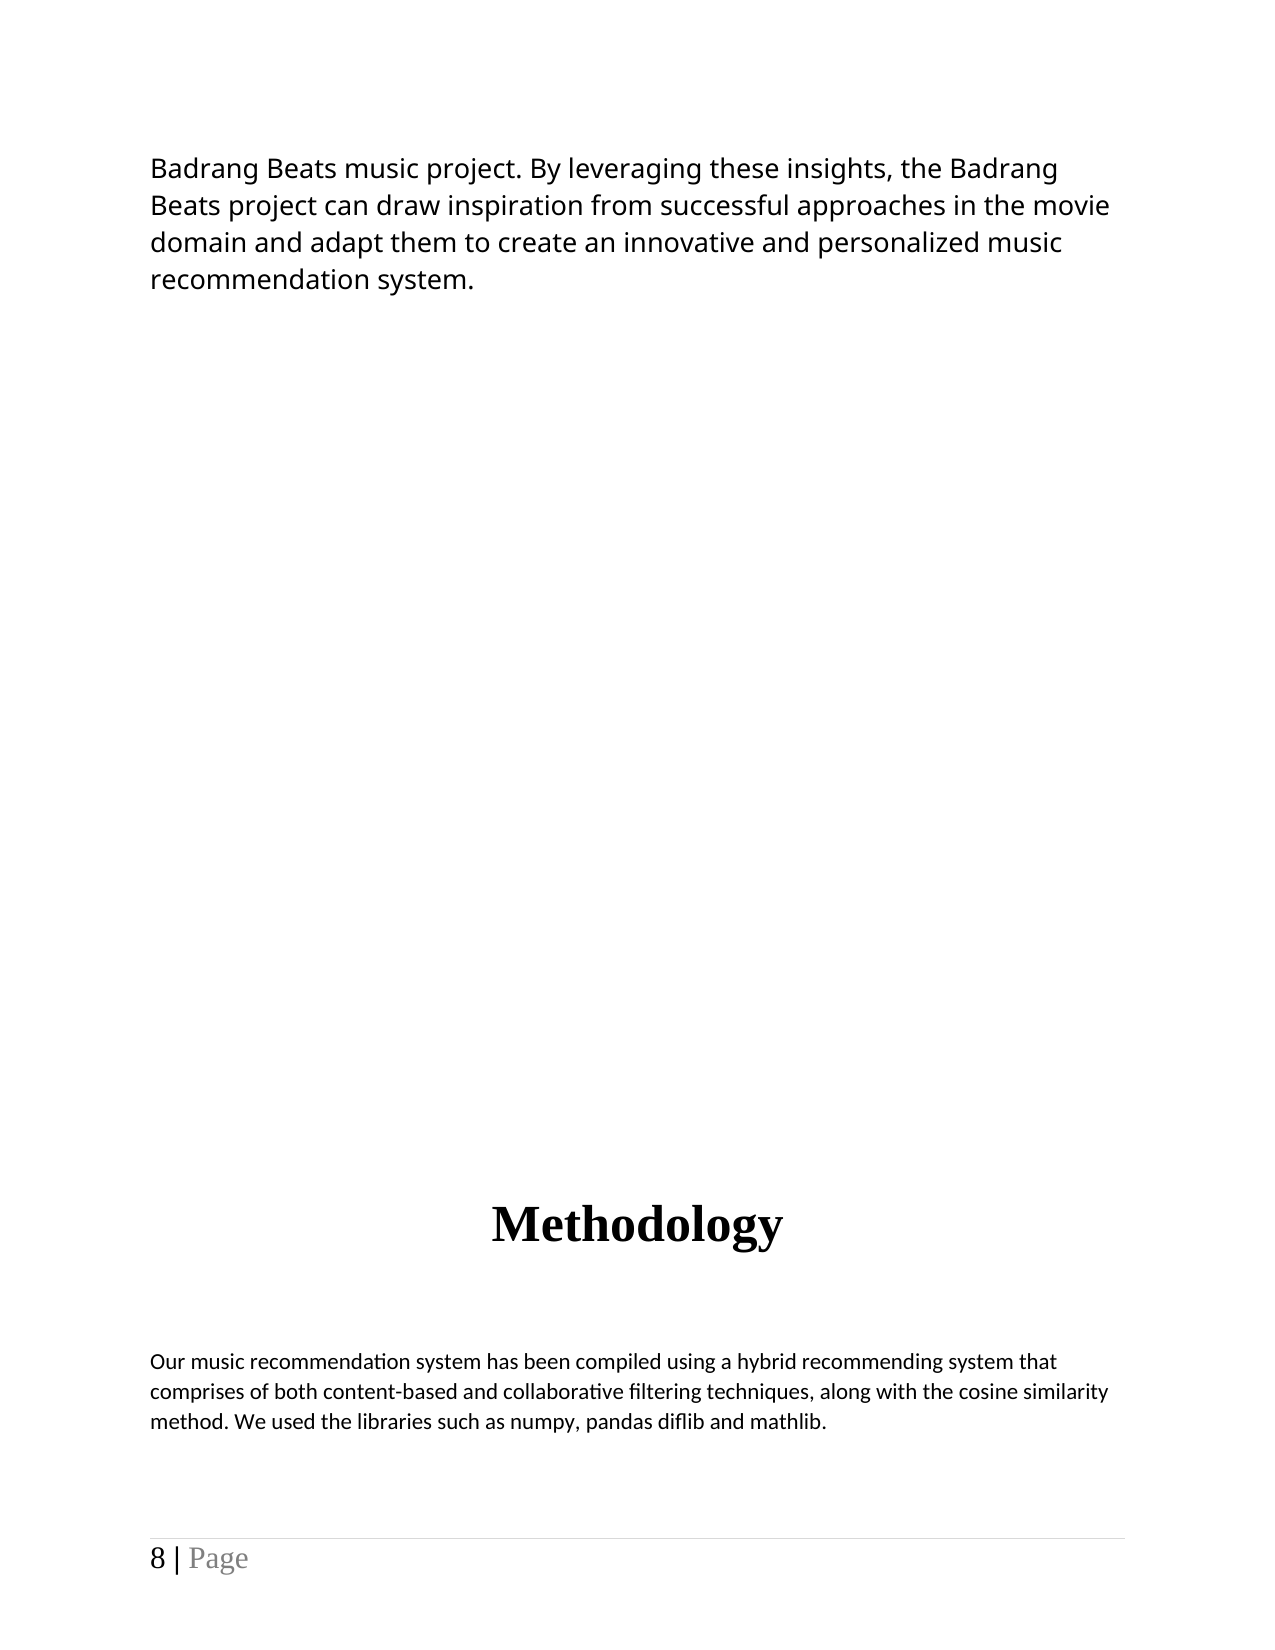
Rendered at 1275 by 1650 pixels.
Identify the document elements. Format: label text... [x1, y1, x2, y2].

text Our music recommendation system has been compiled using a hybrid recommending system that comprises of both content-based and collaborative filtering techniques, along with the cosine similarity method. We used the libraries such as numpy, pandas diflib and mathlib. [150, 1347, 1125, 1435]
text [150, 150, 1125, 297]
subtitle Methodology [150, 1192, 1125, 1252]
